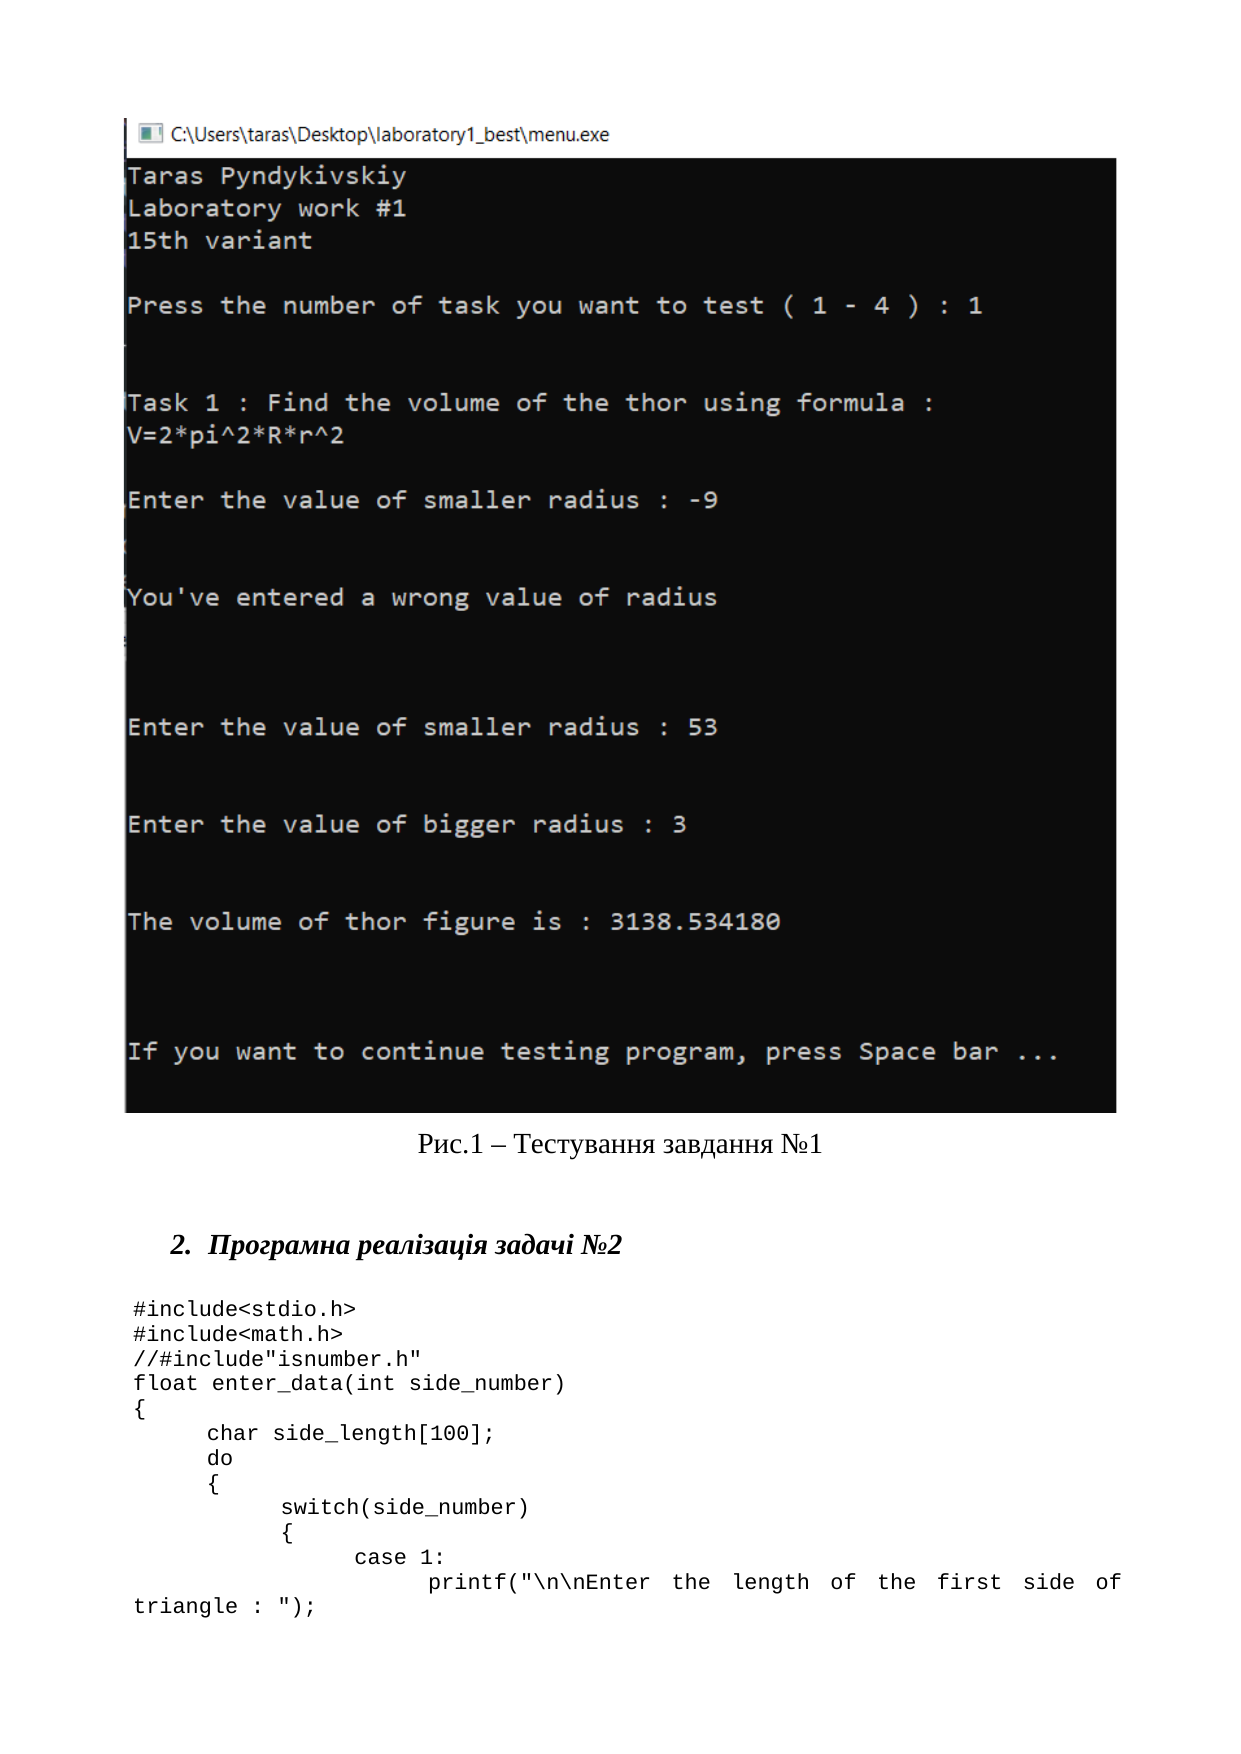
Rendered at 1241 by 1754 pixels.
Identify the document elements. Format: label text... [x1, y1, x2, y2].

picture [123, 118, 1117, 1113]
text #include<stdio.h> [133, 1298, 1122, 1323]
text #include<math.h> [133, 1323, 1122, 1348]
text do [133, 1447, 1122, 1472]
text switch(side_number) [133, 1497, 1122, 1521]
text float enter_data(int side_number) [133, 1373, 1122, 1397]
text case 1: [133, 1546, 1122, 1571]
text { [133, 1521, 1122, 1546]
text { [133, 1472, 1122, 1497]
list Рис.1 – Тестування завдання №1 [88, 1126, 1152, 1160]
text char side_length[100]; [133, 1422, 1122, 1447]
text printf("\n\nEnter the length of the first side of triangle : "); [133, 1571, 1122, 1621]
text { [133, 1397, 1122, 1422]
text //#include"isnumber.h" [133, 1348, 1122, 1373]
list Програмна реалізація задачі №2 [170, 1227, 1152, 1261]
